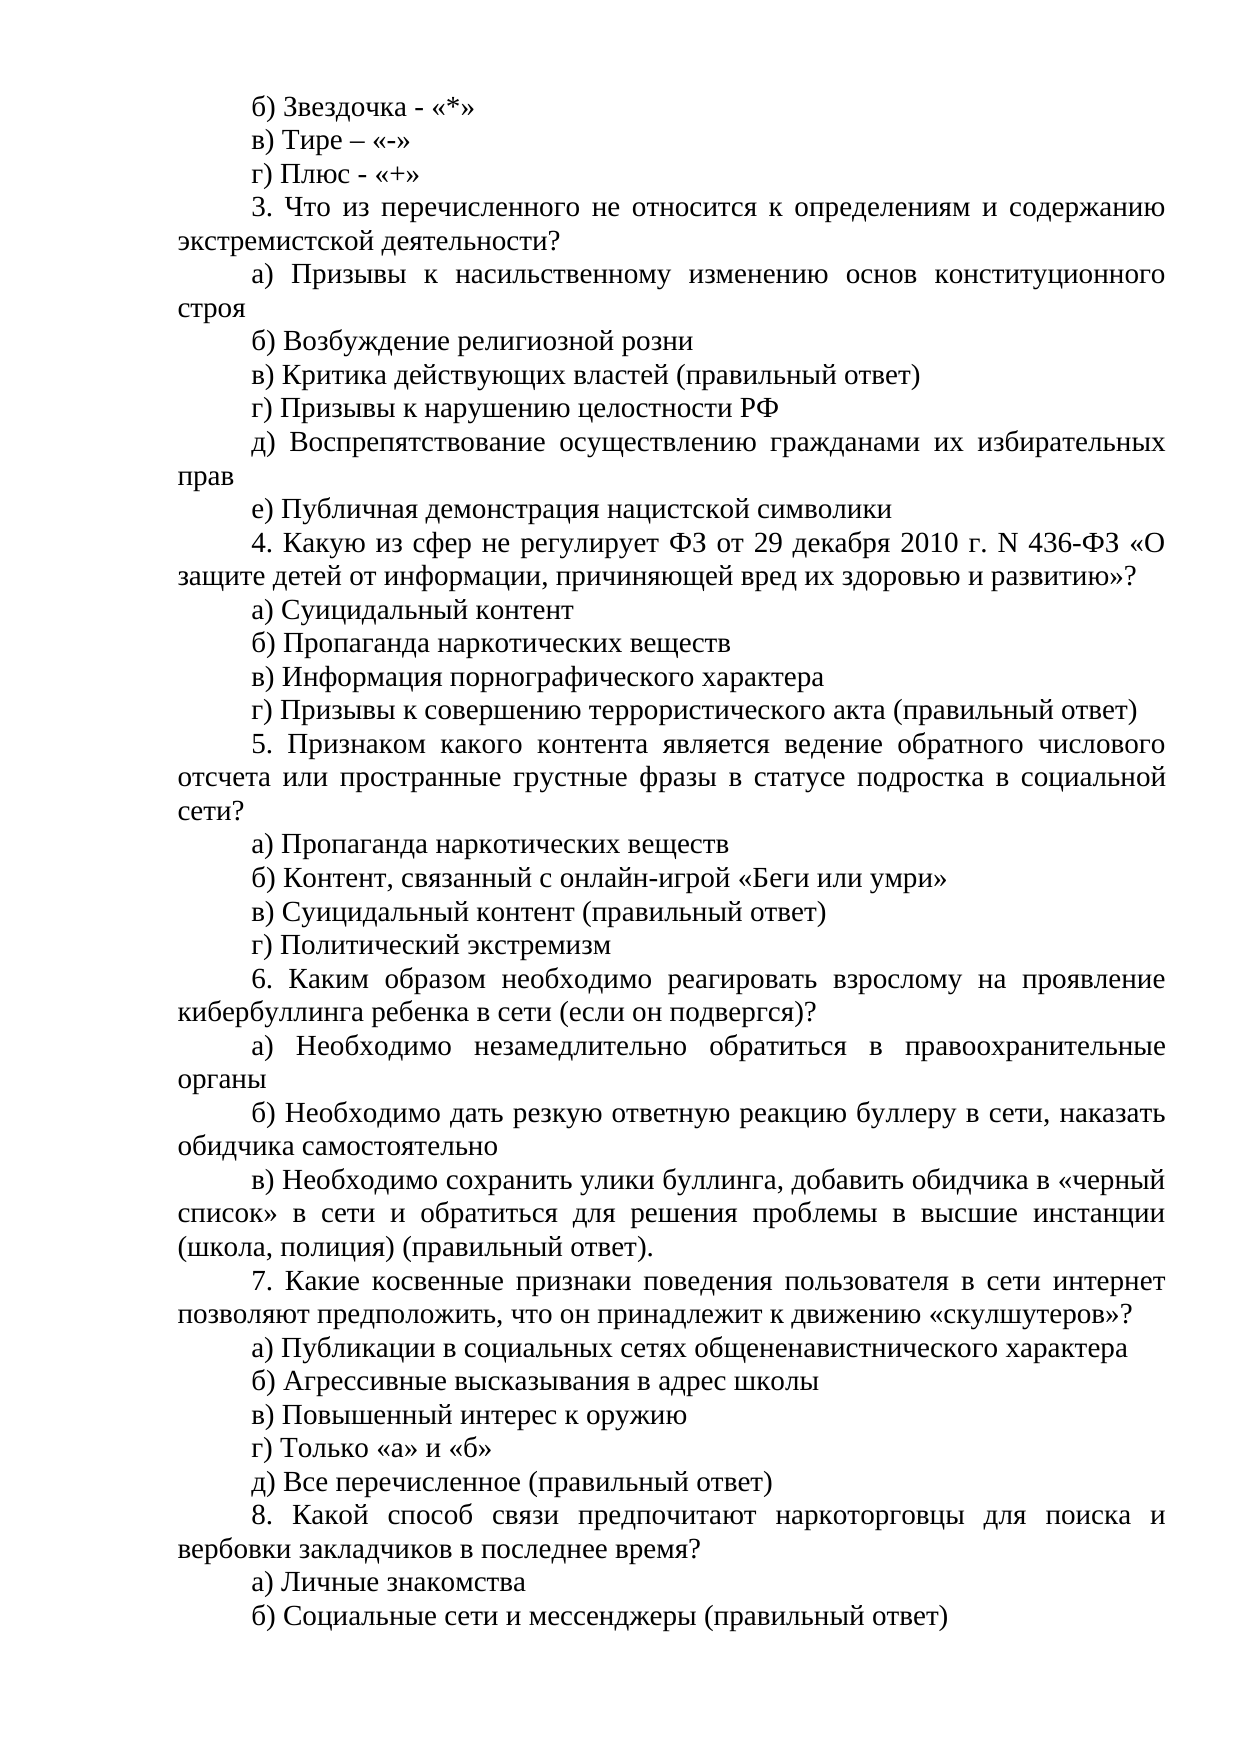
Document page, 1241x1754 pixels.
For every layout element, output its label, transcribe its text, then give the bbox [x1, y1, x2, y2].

text б) Необходимо дать резкую ответную реакцию буллеру в сети, наказать обидчика самостоятельно [177, 1095, 1167, 1162]
text 6. Каким образом необходимо реагировать взрослому на проявление кибербуллинга ребенка в сети (если он подвергся)? [177, 961, 1167, 1028]
text a) Личные знакомства [177, 1564, 1167, 1598]
text в) Необходимо сохранить улики буллинга, добавить обидчика в «черный список» в сети и обратиться для решения проблемы в высшие инстанции (школа, полиция) (правильный ответ). [177, 1162, 1167, 1263]
text б) Агрессивные высказывания в адрес школы [177, 1363, 1167, 1397]
text в) Критика действующих властей (правильный ответ) [177, 357, 1167, 391]
text 4. Какую из сфер не регулирует ФЗ от 29 декабря 2010 г. N 436-ФЗ «О защите детей от информации, причиняющей вред их здоровью и развитию»? [177, 525, 1167, 592]
text г) Плюс - «+» [177, 156, 1167, 189]
text г) Призывы к нарушению целостности РФ [177, 391, 1167, 424]
text в) Информация порнографического характера [177, 659, 1167, 692]
text г) Призывы к совершению террористического акта (правильный ответ) [177, 692, 1167, 726]
text г) Только «а» и «б» [177, 1430, 1167, 1464]
text е) Публичная демонстрация нацистской символики [177, 491, 1167, 525]
text д) Воспрепятствование осуществлению гражданами их избирательных прав [177, 424, 1167, 491]
text a) Призывы к насильственному изменению основ конституционного строя [177, 256, 1167, 323]
text д) Все перечисленное (правильный ответ) [177, 1464, 1167, 1497]
text в) Тире – «-» [177, 122, 1167, 156]
text б) Пропаганда наркотических веществ [177, 625, 1167, 659]
text б) Социальные сети и мессенджеры (правильный ответ) [177, 1598, 1167, 1632]
text 7. Какие косвенные признаки поведения пользователя в сети интернет позволяют предположить, что он принадлежит к движению «скулшутеров»? [177, 1263, 1167, 1330]
text a) Необходимо незамедлительно обратиться в правоохранительные органы [177, 1028, 1167, 1095]
text 5. Признаком какого контента является ведение обратного числового отсчета или пространные грустные фразы в статусе подростка в социальной сети? [177, 726, 1167, 827]
text б) Возбуждение религиозной розни [177, 323, 1167, 357]
text а) Публикации в социальных сетях общененавистнического характера [177, 1330, 1167, 1363]
text г) Политический экстремизм [177, 927, 1167, 961]
text в) Суицидальный контент (правильный ответ) [177, 894, 1167, 927]
text 8. Какой способ связи предпочитают наркоторговцы для поиска и вербовки закладчиков в последнее время? [177, 1497, 1167, 1564]
text а) Пропаганда наркотических веществ [177, 827, 1167, 860]
text в) Повышенный интерес к оружию [177, 1397, 1167, 1430]
text а) Суицидальный контент [177, 592, 1167, 625]
text б) Контент, связанный с онлайн-игрой «Беги или умри» [177, 860, 1167, 894]
text 3. Что из перечисленного не относится к определениям и содержанию экстремистской деятельности? [177, 189, 1167, 256]
text б) Звездочка - «*» [177, 89, 1167, 122]
